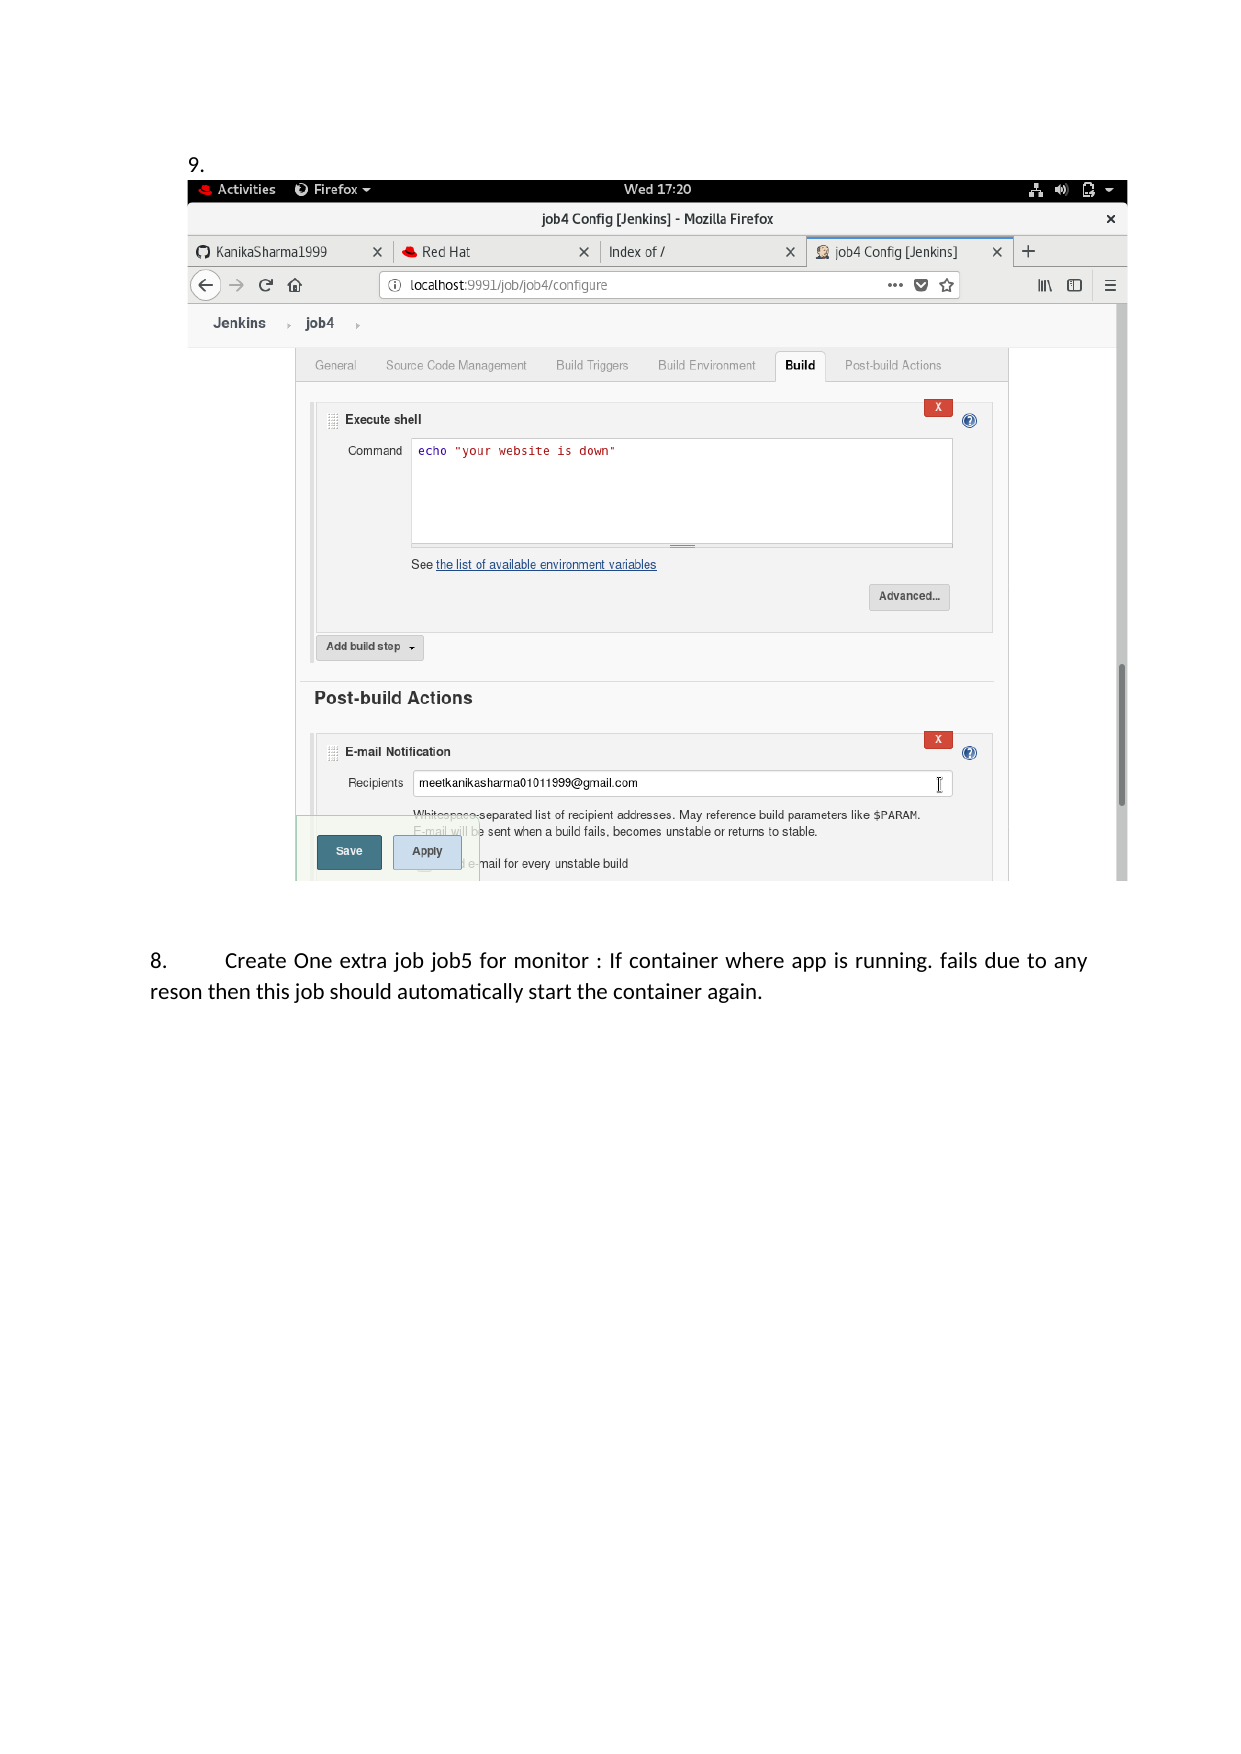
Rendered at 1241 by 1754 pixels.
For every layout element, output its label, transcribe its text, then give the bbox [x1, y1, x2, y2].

text 8. Create One extra job job5 for monitor : If container where app is running. fails due to any reson then this job should automatically start the container again. [150, 947, 1090, 1005]
picture [187, 180, 1128, 881]
